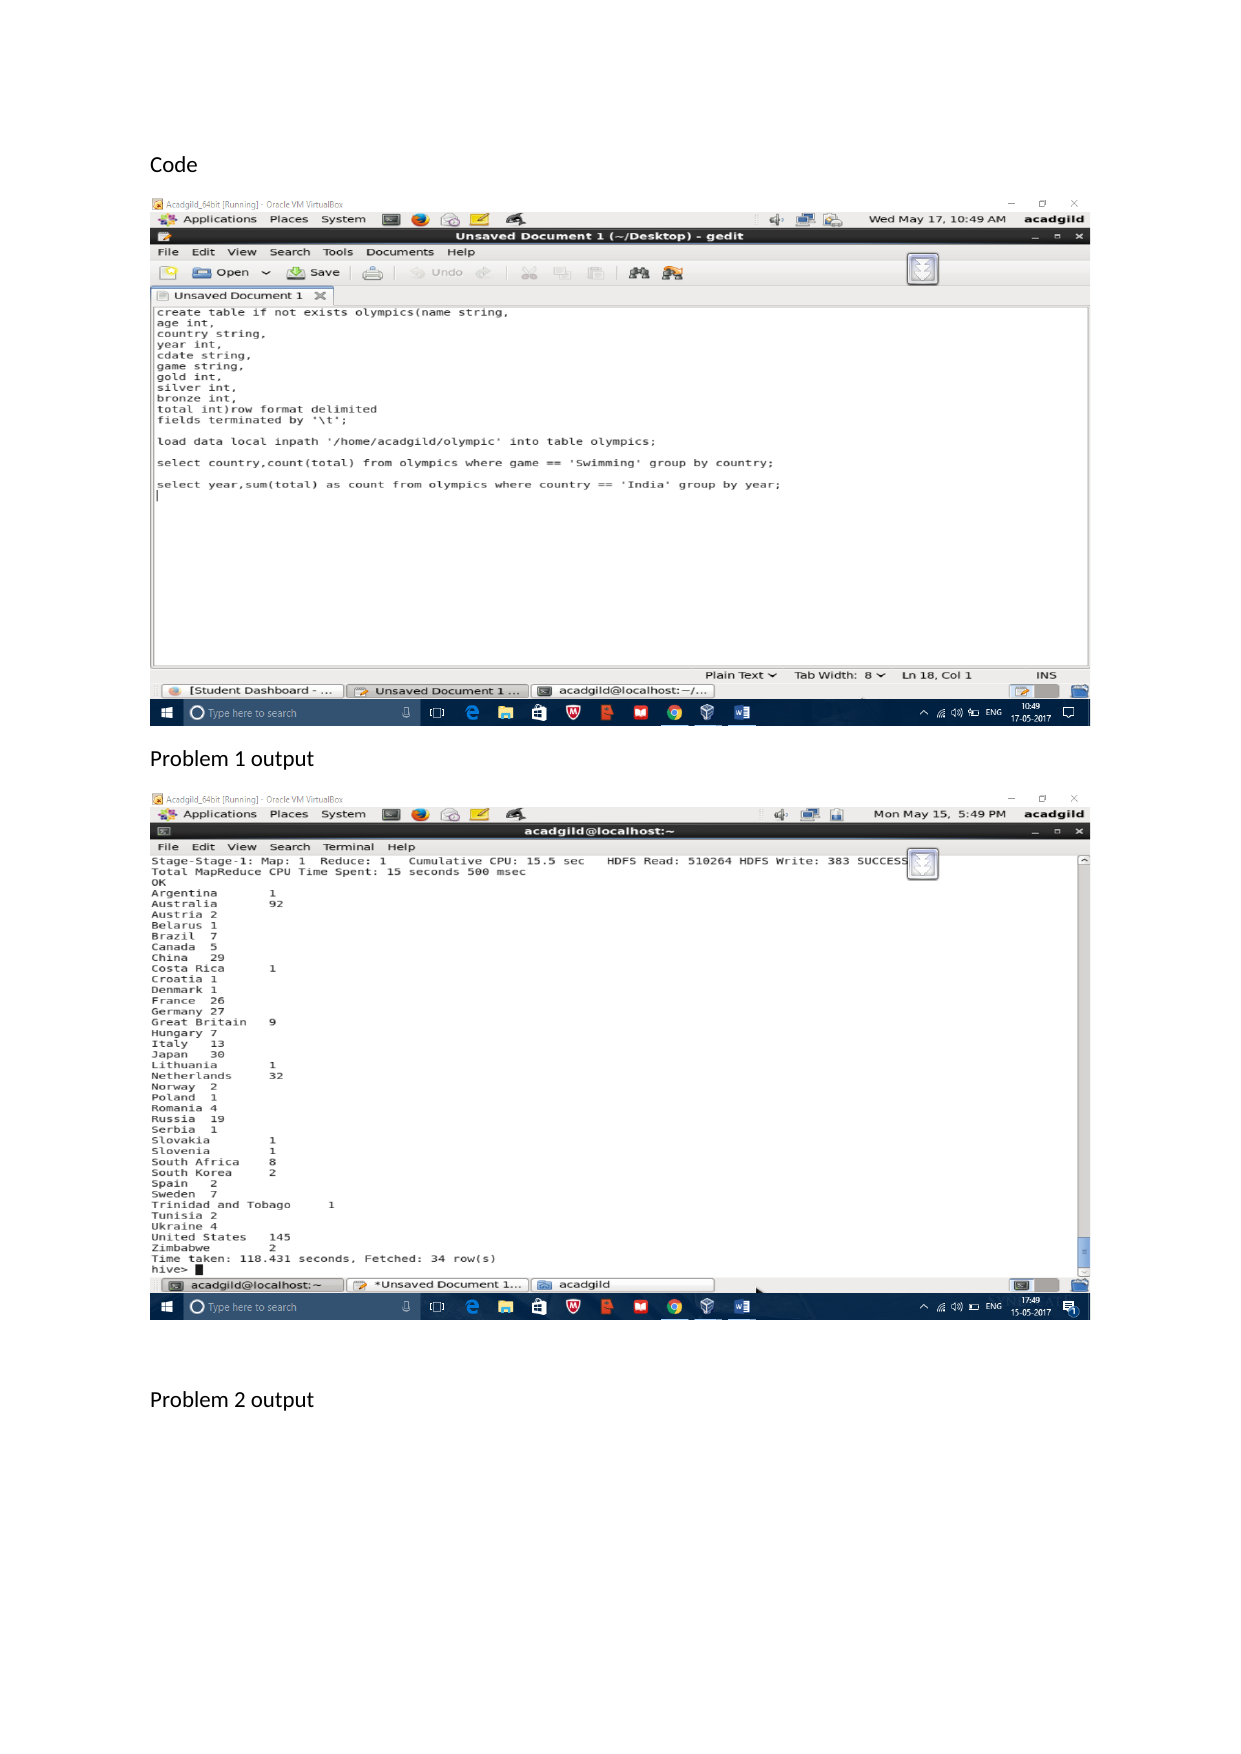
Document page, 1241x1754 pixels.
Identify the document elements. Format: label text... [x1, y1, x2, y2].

text Problem 1 output [150, 744, 1090, 772]
text Code [150, 150, 1090, 178]
picture [150, 196, 1091, 726]
picture [150, 791, 1091, 1320]
text Problem 2 output [150, 1386, 1090, 1414]
